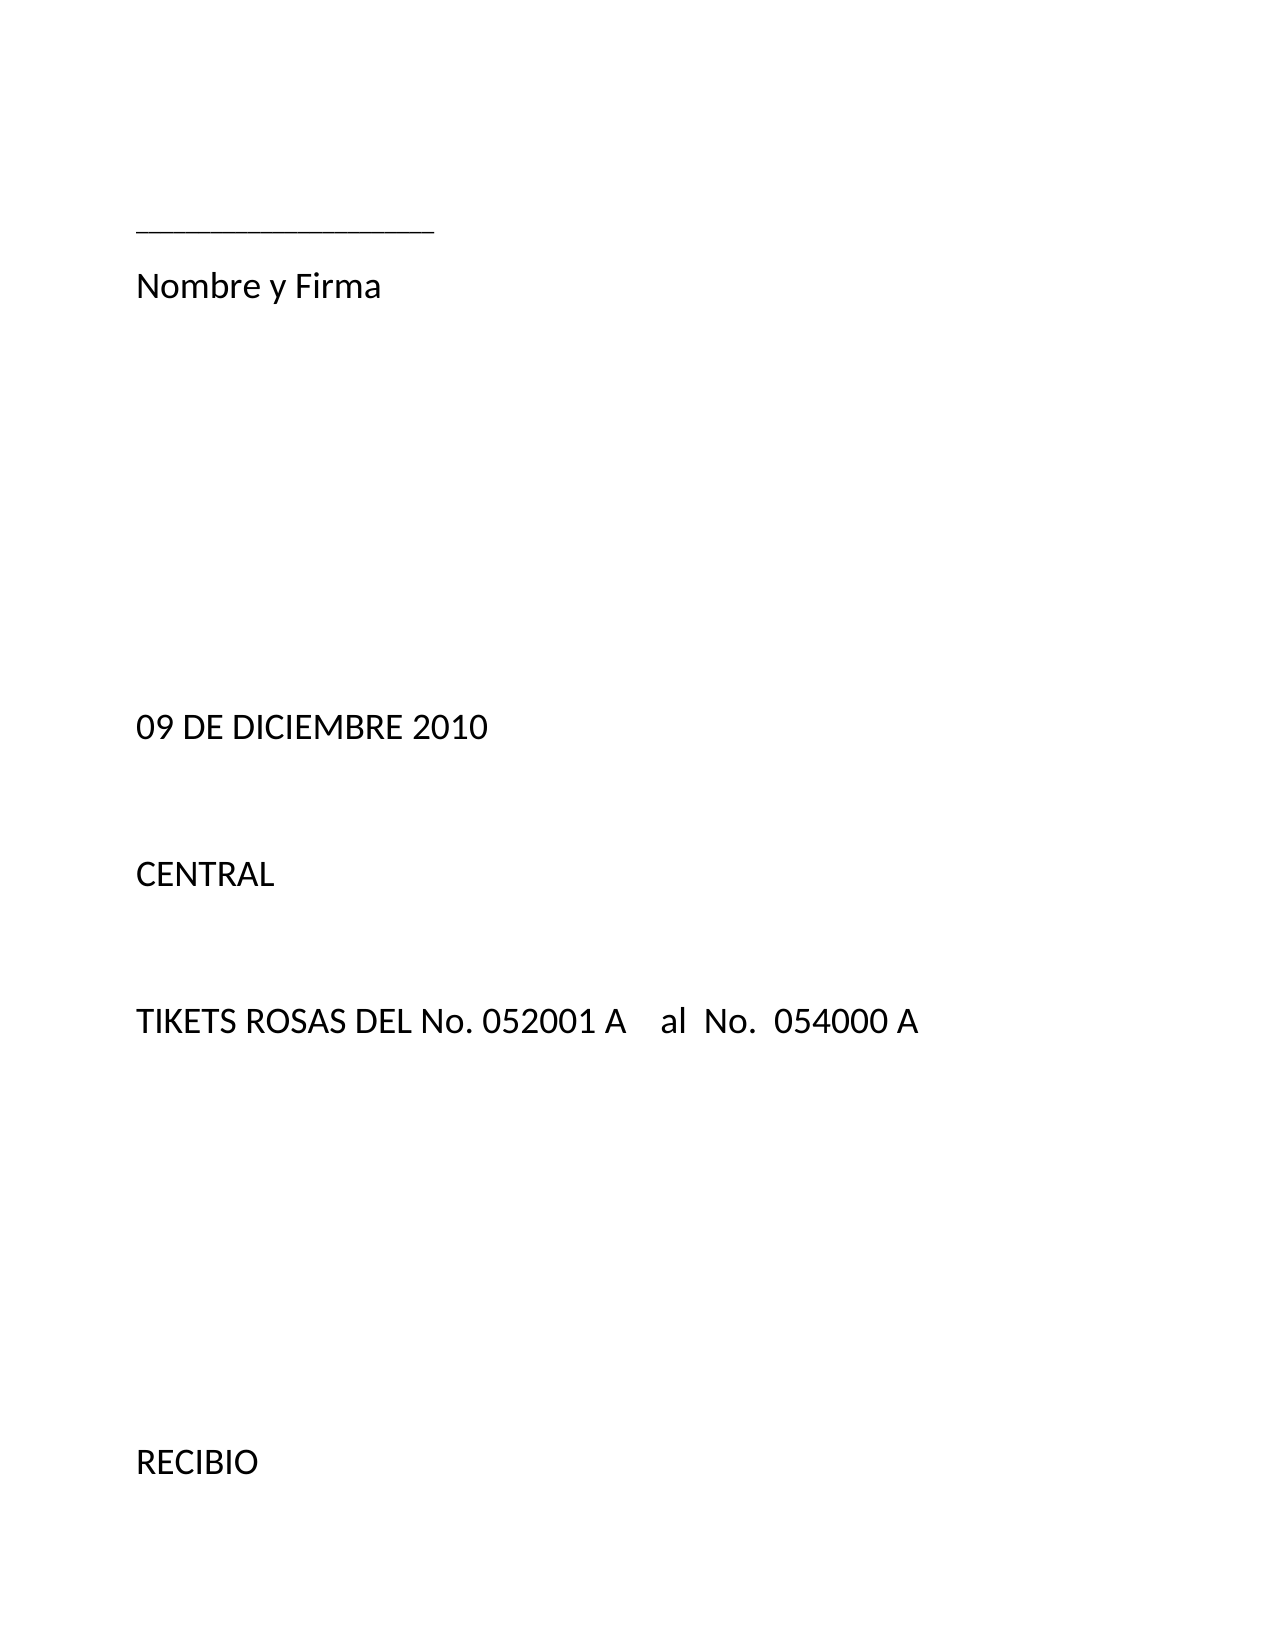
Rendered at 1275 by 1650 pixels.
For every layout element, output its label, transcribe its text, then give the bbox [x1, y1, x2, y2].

text RECIBIO [136, 1438, 1163, 1484]
text 09 DE DICIEMBRE 2010 [136, 703, 1163, 749]
text Nombre y Firma [136, 262, 1163, 307]
text ________________________ [136, 206, 1163, 236]
text CENTRAL [136, 850, 1163, 896]
text TIKETS ROSAS DEL No. 052001 A al No. 054000 A [136, 997, 1163, 1043]
